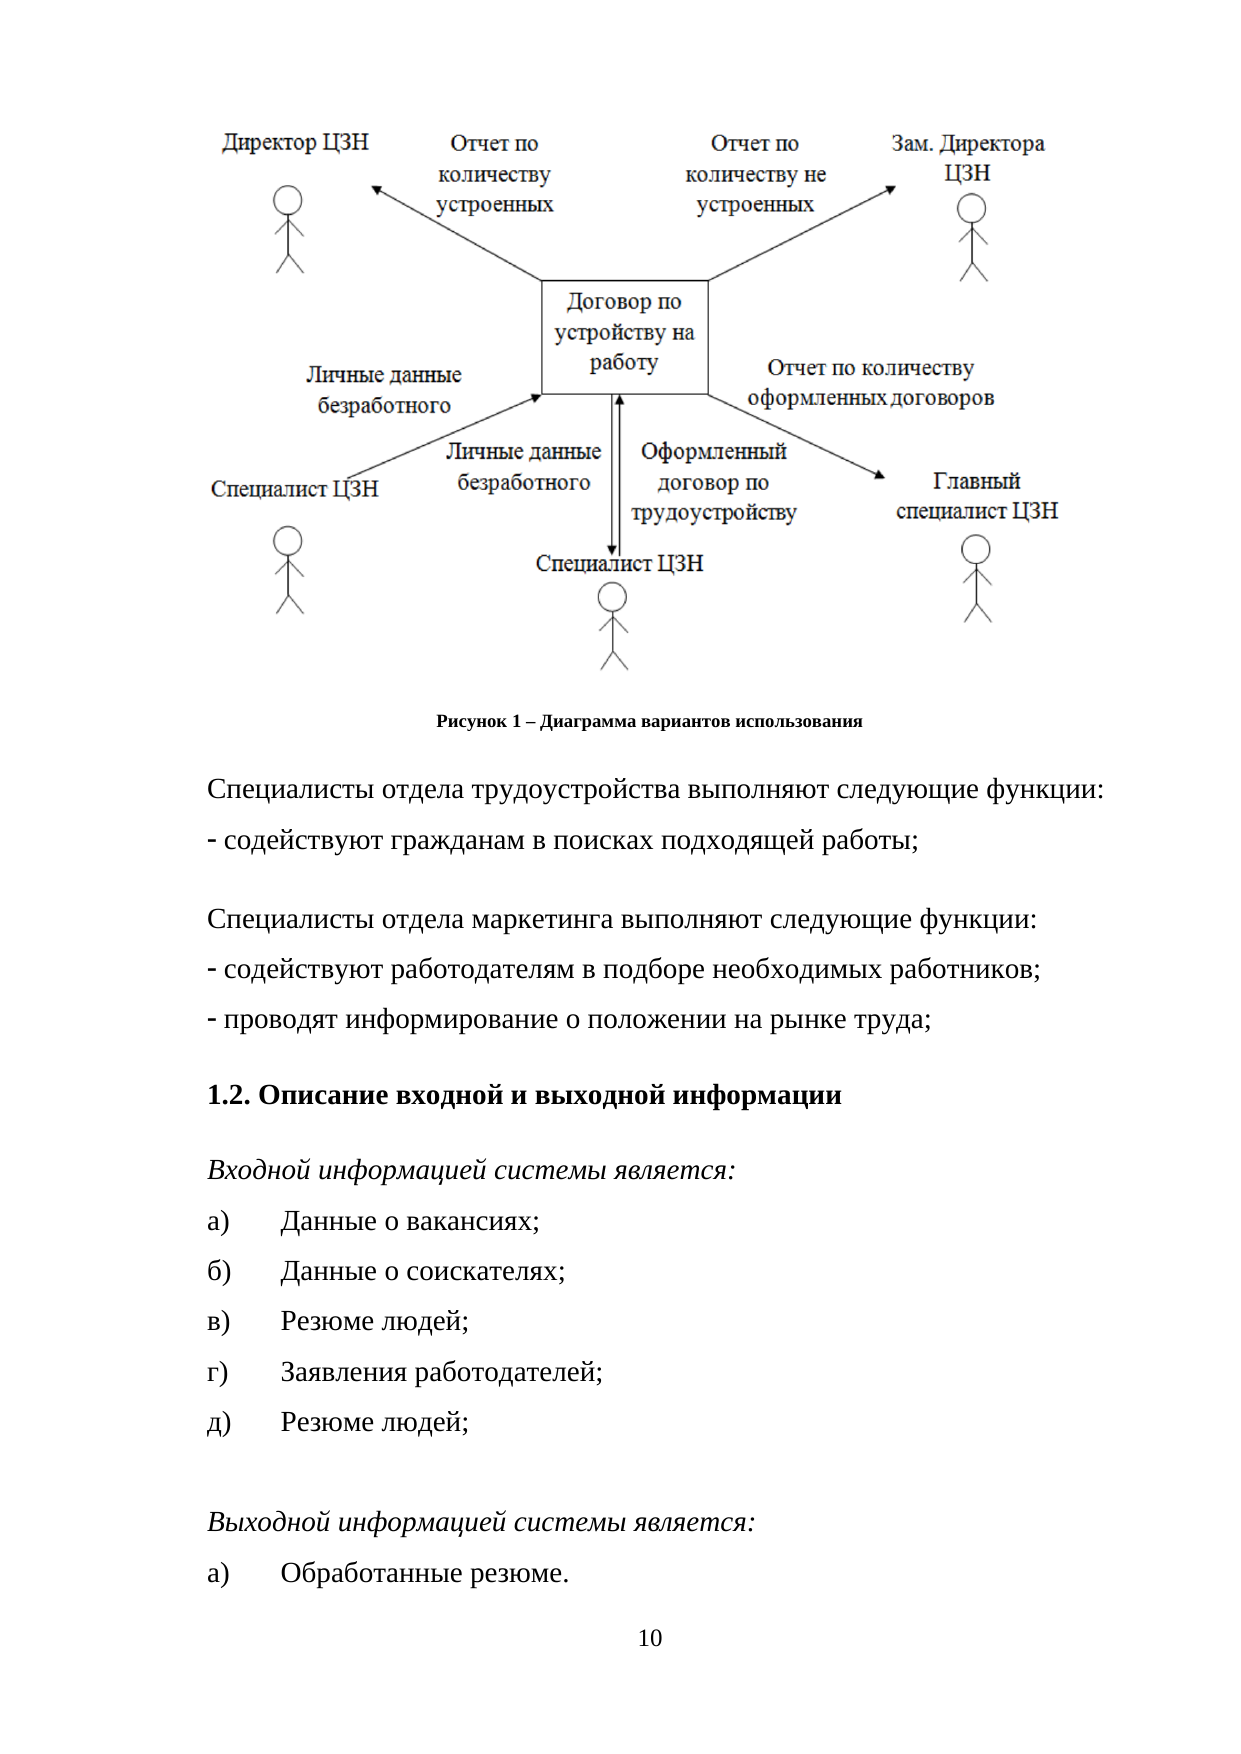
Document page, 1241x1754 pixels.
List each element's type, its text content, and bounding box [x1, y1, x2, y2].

text содействуют работодателям в подборе необходимых работников; [133, 951, 1167, 985]
list Обработанные резюме. [133, 1555, 1167, 1588]
list Данные о вакансиях; [133, 1203, 1167, 1236]
text Выходной информацией системы является: [133, 1504, 1167, 1538]
list Заявления работодателей; [133, 1354, 1167, 1387]
text Входной информацией системы является: [133, 1152, 1167, 1186]
text проводят информирование о положении на рынке труда; [133, 1002, 1167, 1035]
text Рисунок 1 – Диаграмма вариантов использования [133, 710, 1167, 732]
text содействуют гражданам в поисках подходящей работы; [133, 822, 1167, 855]
list Данные о соискателях; [133, 1253, 1167, 1287]
picture [187, 103, 1113, 696]
text Специалисты отдела маркетинга выполняют следующие функции: [207, 901, 1167, 934]
text Специалисты отдела трудоустройства выполняют следующие функции: [133, 771, 1167, 805]
subtitle 1.2. Описание входной и выходной информации [133, 1077, 1167, 1111]
list Резюме людей; [133, 1404, 1167, 1437]
list Резюме людей; [133, 1303, 1167, 1337]
